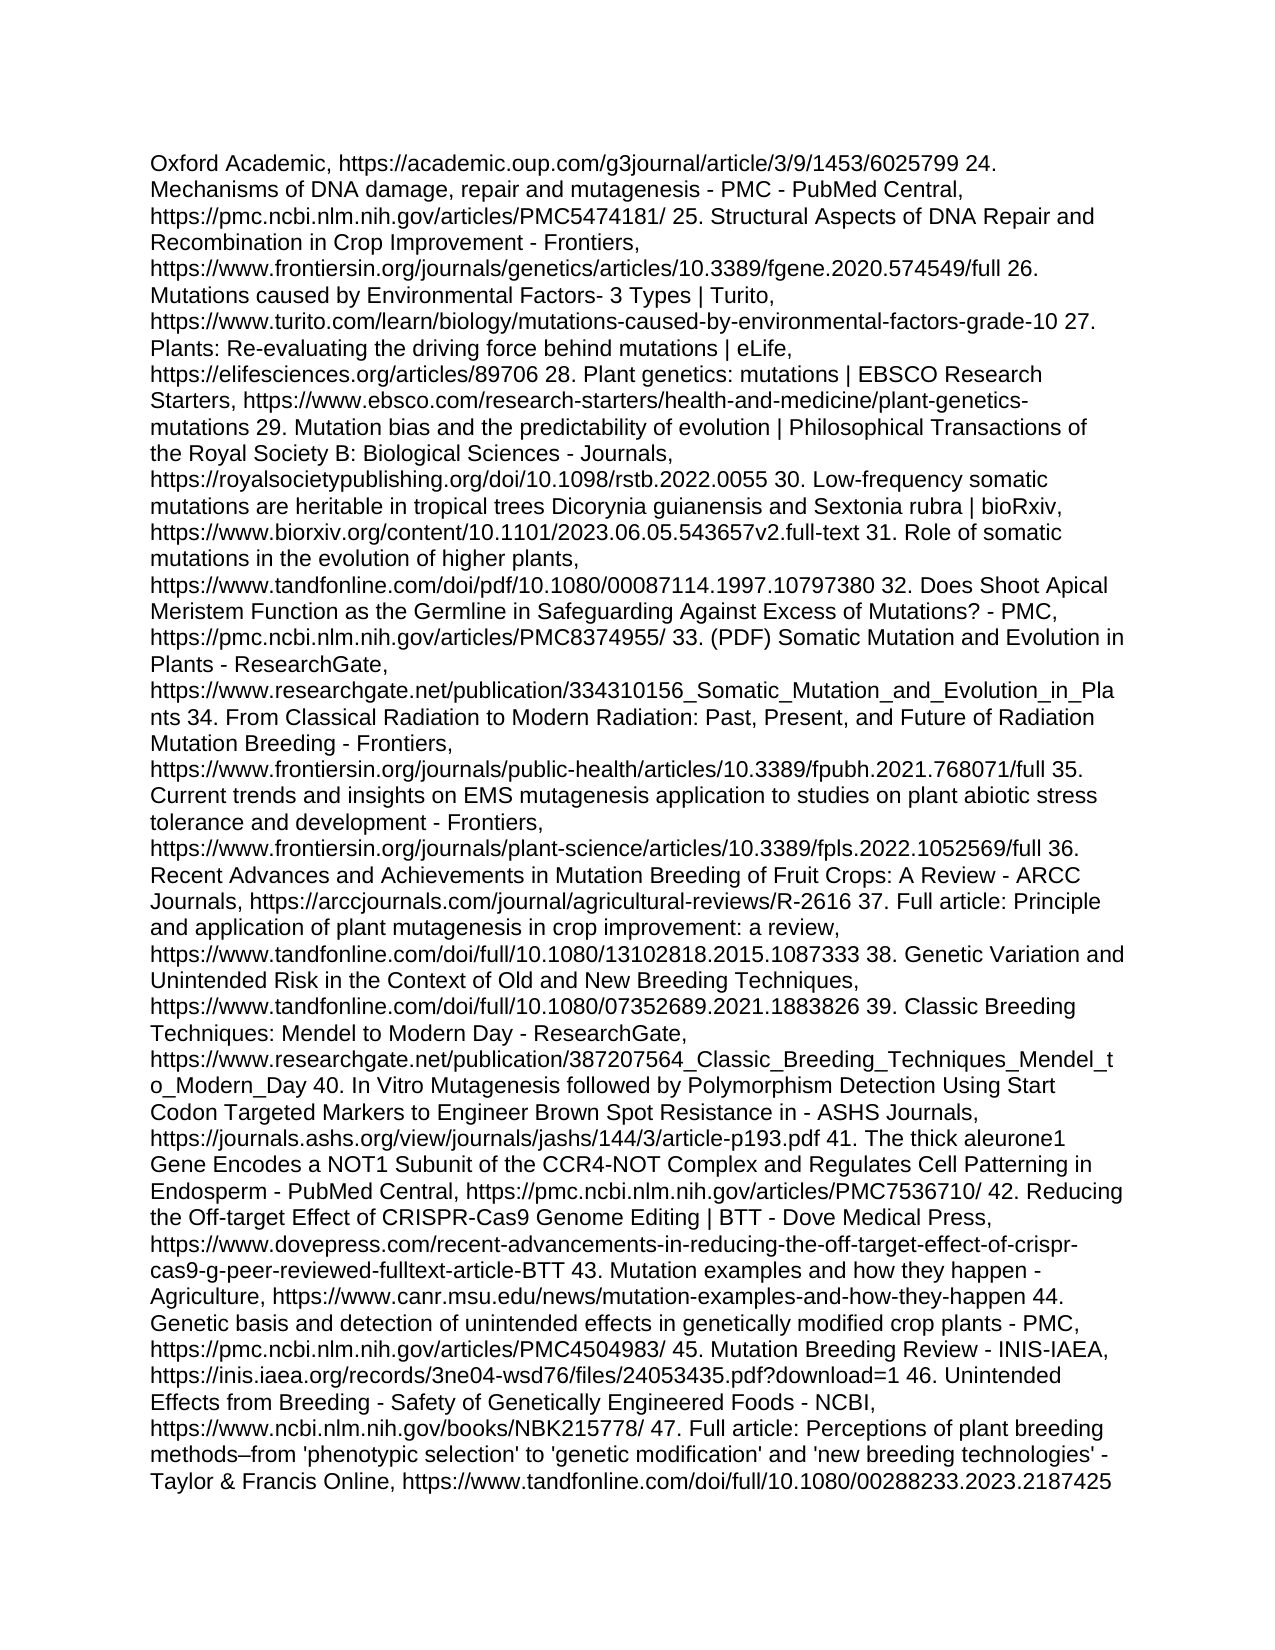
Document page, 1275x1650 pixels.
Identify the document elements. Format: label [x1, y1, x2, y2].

text [150, 150, 1125, 1494]
